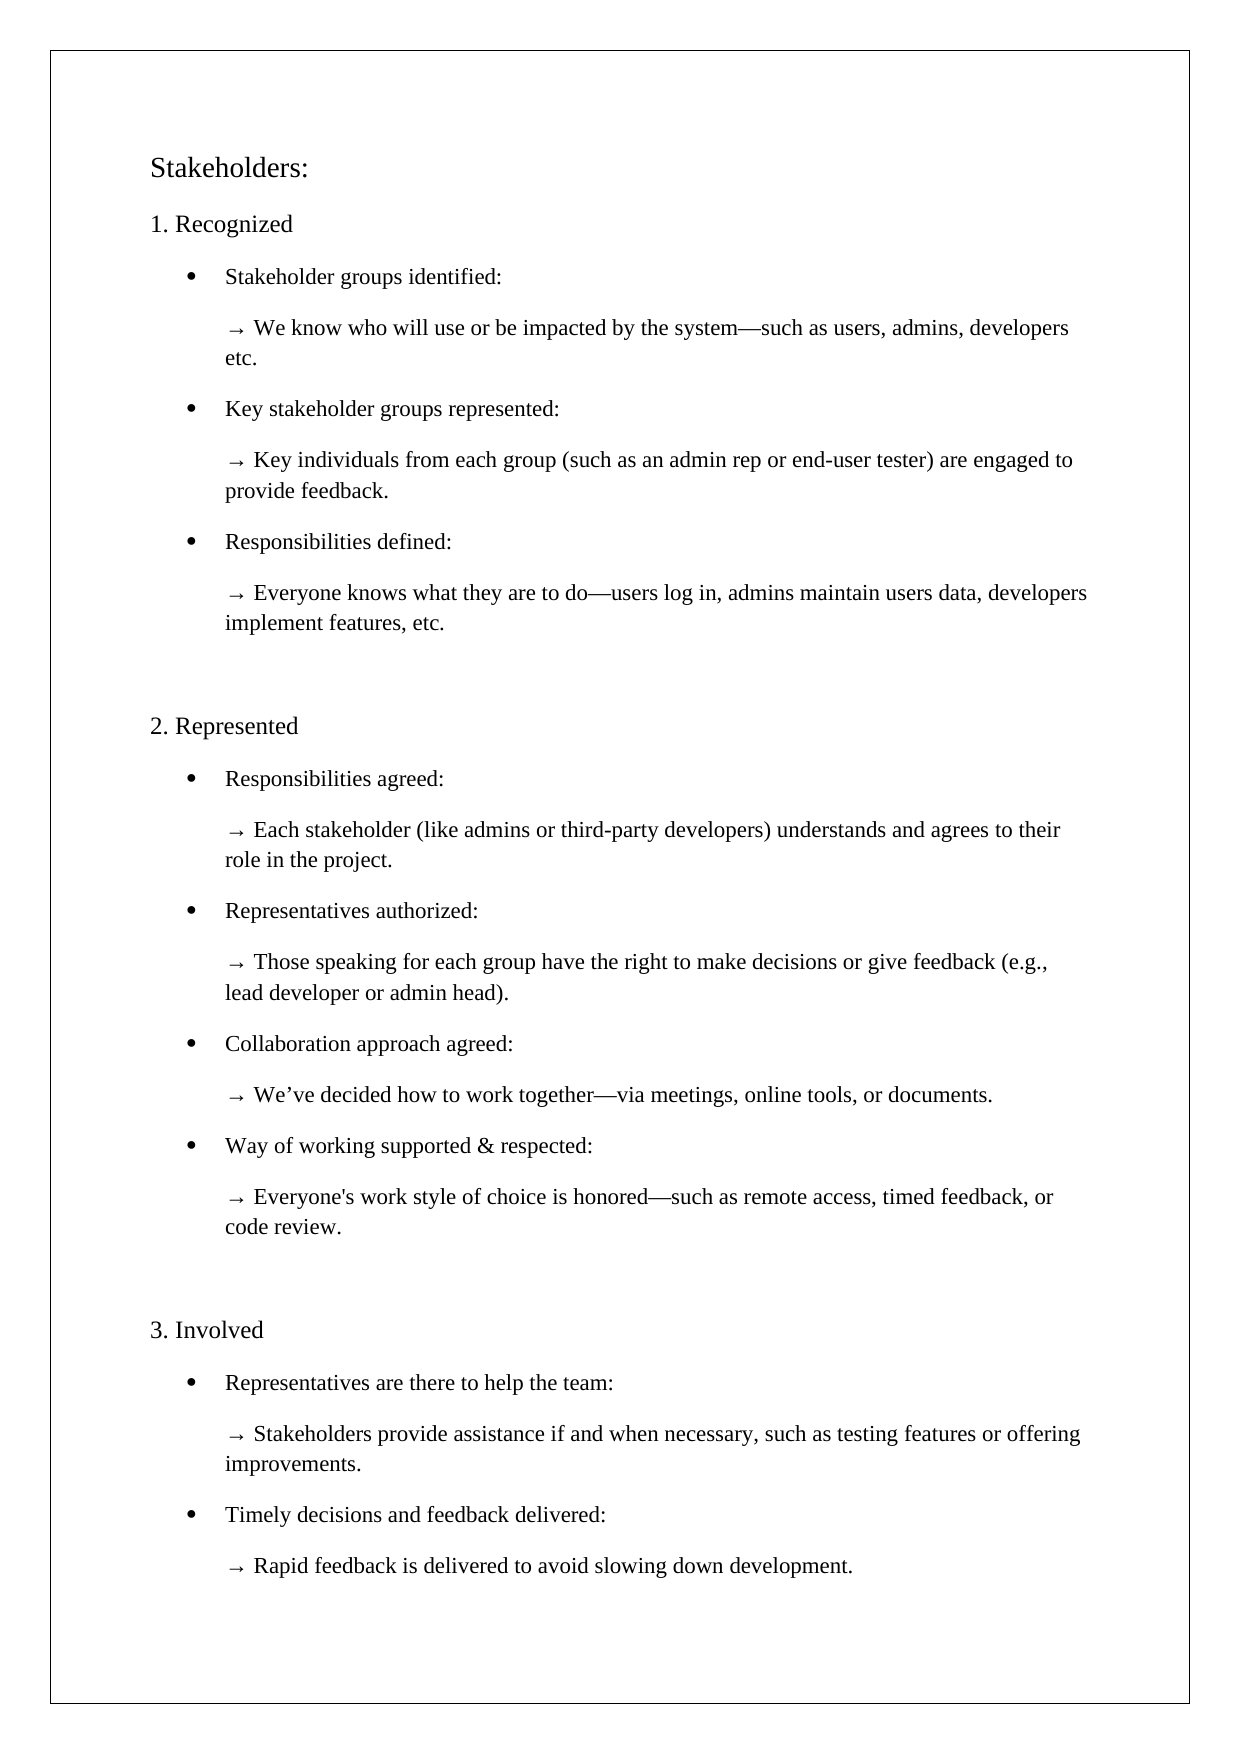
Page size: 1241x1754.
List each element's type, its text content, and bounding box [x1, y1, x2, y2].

text → Everyone's work style of choice is honored—such as remote access, timed feedback, or code review. [225, 1183, 1090, 1239]
text → Stakeholders provide assistance if and when necessary, such as testing features or offering improvements. [225, 1420, 1090, 1476]
list Responsibilities defined: [187, 528, 1090, 554]
list Representatives are there to help the team: [187, 1369, 1090, 1395]
list Representatives authorized: [187, 897, 1090, 924]
list Way of working supported & respected: [187, 1132, 1090, 1158]
list Timely decisions and feedback delivered: [187, 1501, 1090, 1527]
text 3. Involved [150, 1315, 1090, 1344]
text → We know who will use or be impacted by the system—such as users, admins, developers etc. [225, 314, 1090, 371]
list Collaboration approach agreed: [187, 1029, 1090, 1056]
text → Rapid feedback is delivered to avoid slowing down development. [150, 1552, 1090, 1578]
text 1. Recognized [150, 209, 1090, 238]
text → Key individuals from each group (such as an admin rep or end-user tester) are engaged to provide feedback. [225, 447, 1090, 503]
text 2. Represented [150, 711, 1090, 740]
list Key stakeholder groups represented: [187, 396, 1090, 422]
text Stakeholders: [150, 150, 1090, 183]
list Stakeholder groups identified: [187, 263, 1090, 289]
text → Those speaking for each group have the right to make decisions or give feedback (e.g., lead developer or admin head). [225, 948, 1090, 1005]
text → We’ve decided how to work together—via meetings, online tools, or documents. [150, 1081, 1090, 1107]
text → Everyone knows what they are to do—users log in, admins maintain users data, developers implement features, etc. [225, 579, 1090, 635]
text → Each stakeholder (like admins or third-party developers) understands and agrees to their role in the project. [225, 816, 1090, 873]
list Responsibilities agreed: [187, 765, 1090, 791]
